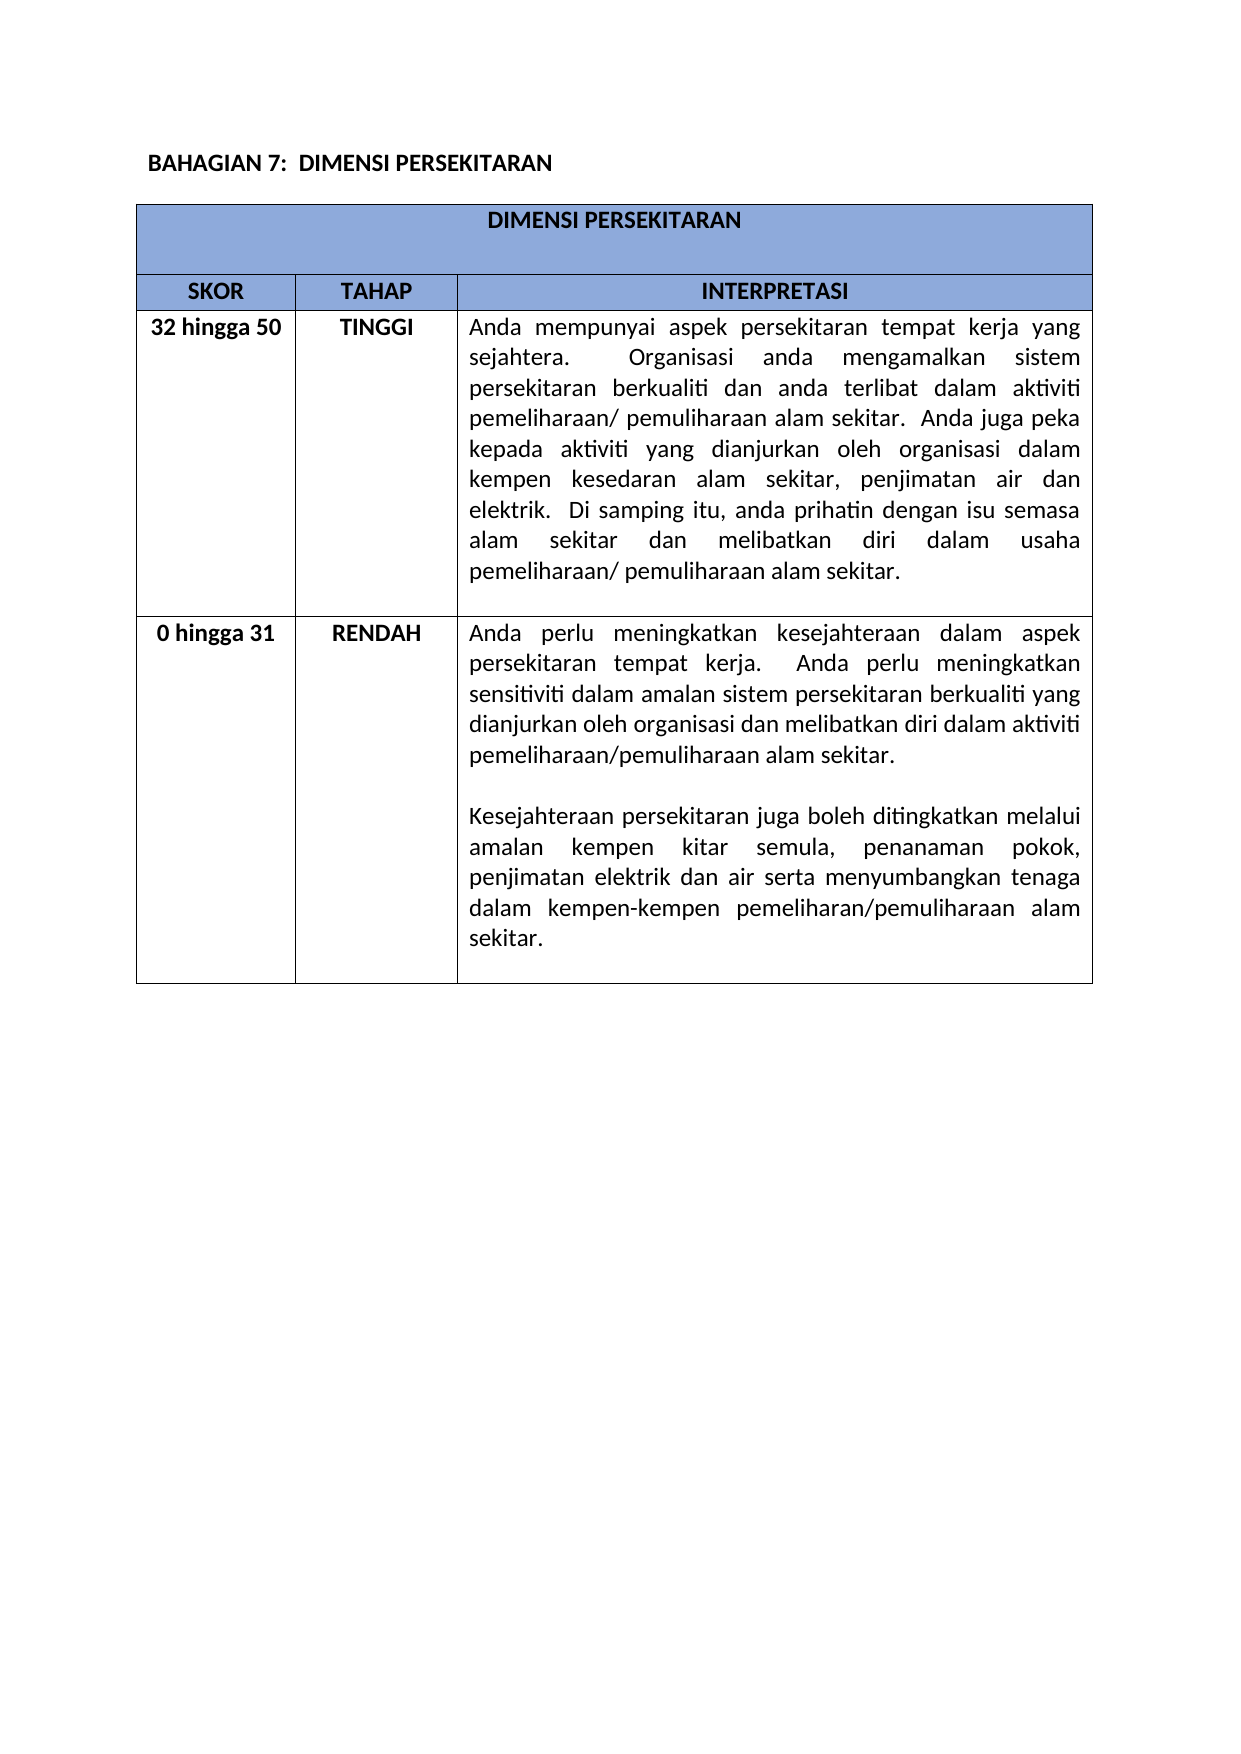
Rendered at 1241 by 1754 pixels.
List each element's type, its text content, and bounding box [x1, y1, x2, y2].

table_cell Anda mempunyai aspek persekitaran tempat kerja yang sejahtera. Organisasi anda mengamalkan sistem persekitaran berkualiti dan anda terlibat dalam aktiviti pemeliharaan/ pemuliharaan alam sekitar. Anda juga peka kepada aktiviti yang dianjurkan oleh organisasi dalam kempen kesedaran alam sekitar, penjimatan air dan elektrik. Di samping itu, anda prihatin dengan isu semasa alam sekitar dan melibatkan diri dalam usaha pemeliharaan/ pemuliharaan alam sekitar. [458, 311, 1092, 616]
table_cell 32 hingga 50 [137, 311, 295, 616]
table_cell SKOR [137, 275, 295, 310]
table_cell TAHAP [296, 275, 457, 310]
table_header DIMENSI PERSEKITARAN [137, 205, 1092, 274]
table_cell RENDAH [296, 617, 457, 983]
table_cell Anda perlu meningkatkan kesejahteraan dalam aspek persekitaran tempat kerja. Anda perlu meningkatkan sensitiviti dalam amalan sistem persekitaran berkualiti yang dianjurkan oleh organisasi dan melibatkan diri dalam aktiviti pemeliharaan/pemuliharaan alam sekitar. Kesejahteraan persekitaran juga boleh ditingkatkan melalui amalan kempen kitar semula, penanaman pokok, penjimatan elektrik dan air serta menyumbangkan tenaga dalam kempen-kempen pemeliharan/pemuliharaan alam sekitar. [458, 617, 1092, 983]
table_cell 0 hingga 31 [137, 617, 295, 983]
table_cell TINGGI [296, 311, 457, 616]
table_cell INTERPRETASI [458, 275, 1092, 310]
text BAHAGIAN 7: DIMENSI PERSEKITARAN [148, 148, 1093, 178]
